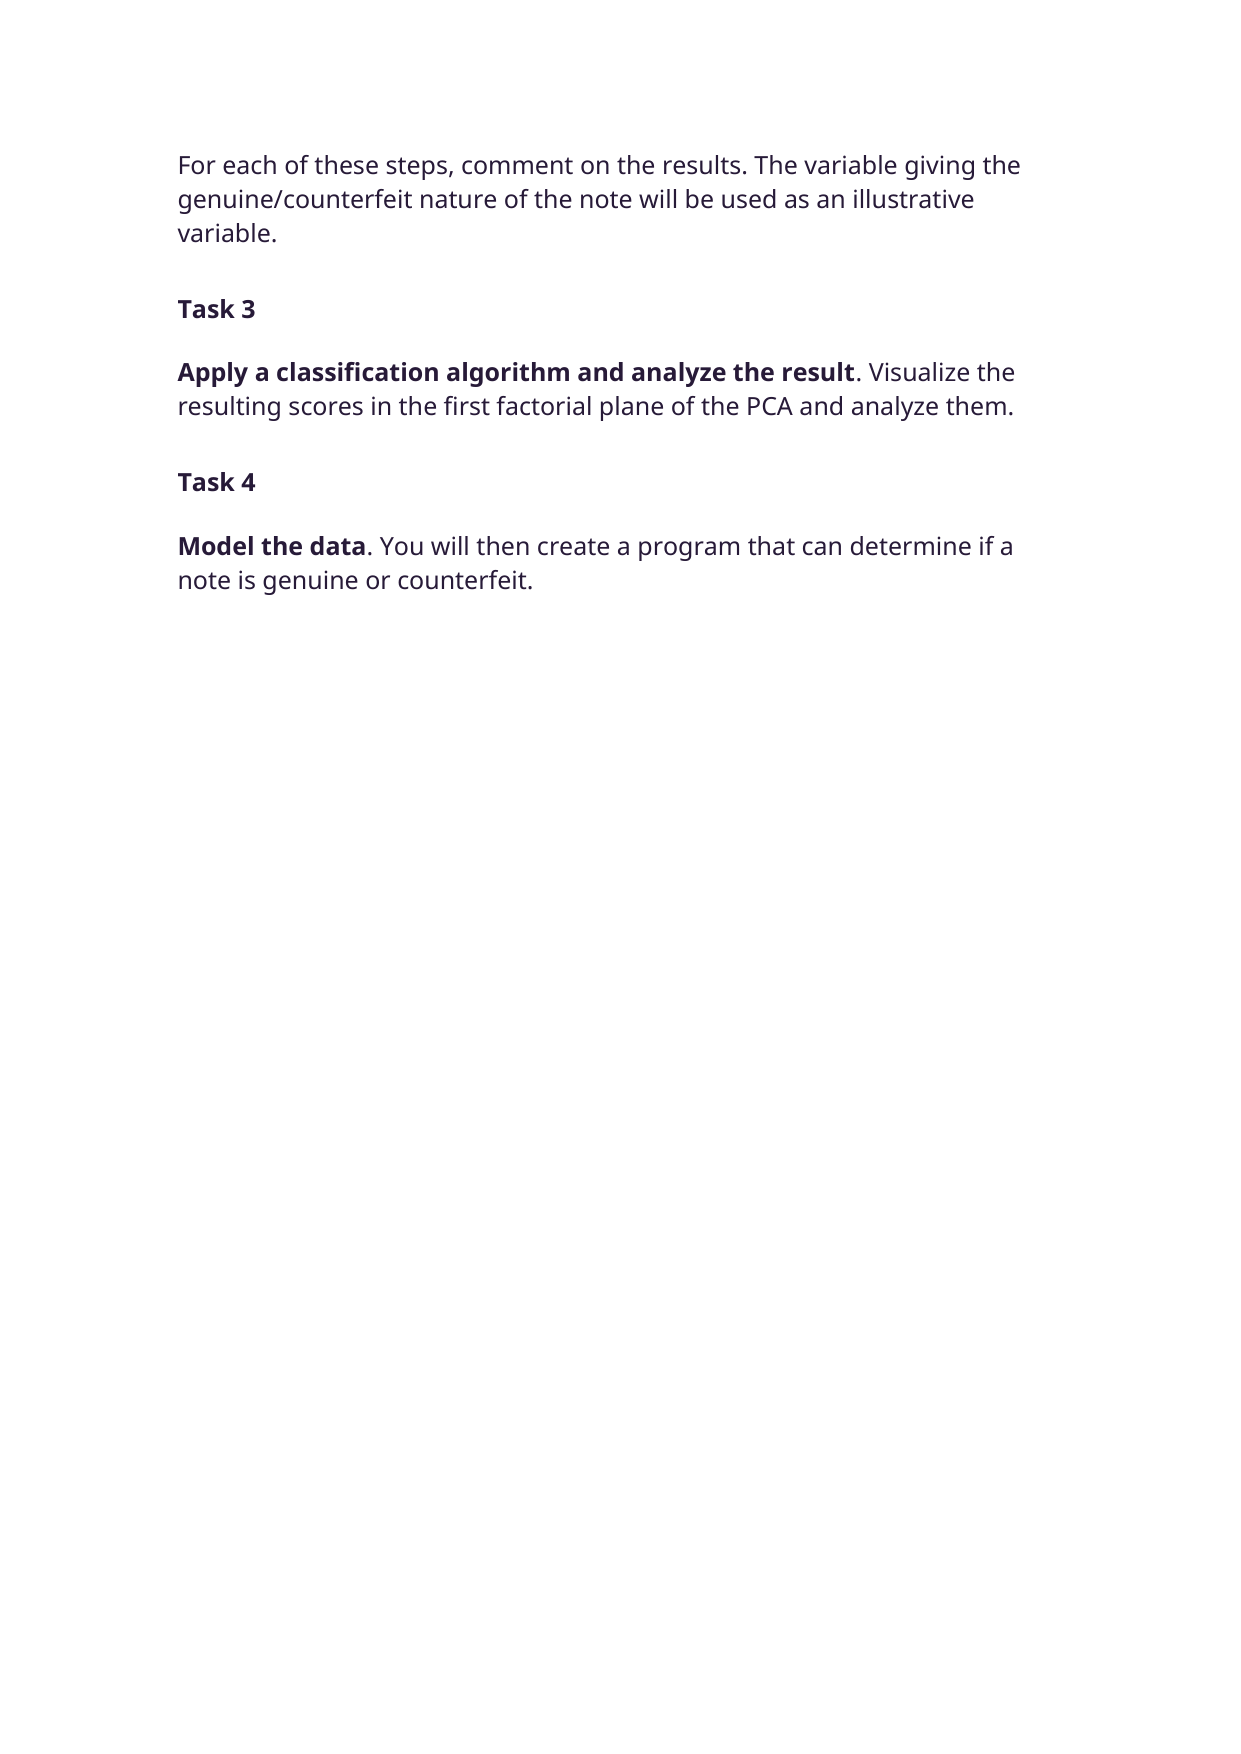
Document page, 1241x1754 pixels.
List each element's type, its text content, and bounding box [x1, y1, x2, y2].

text Task 3 [177, 279, 1063, 326]
text For each of these steps, comment on the results. The variable giving the genuine/counterfeit nature of the note will be used as an illustrative variable. [177, 148, 1063, 250]
text Model the data. You will then create a program that can determine if a note is genuine or counterfeit. [177, 528, 1063, 596]
text Apply a classification algorithm and analyze the result. Visualize the resulting scores in the first factorial plane of the PCA and analyze them. [177, 355, 1063, 423]
text Task 4 [177, 452, 1063, 499]
